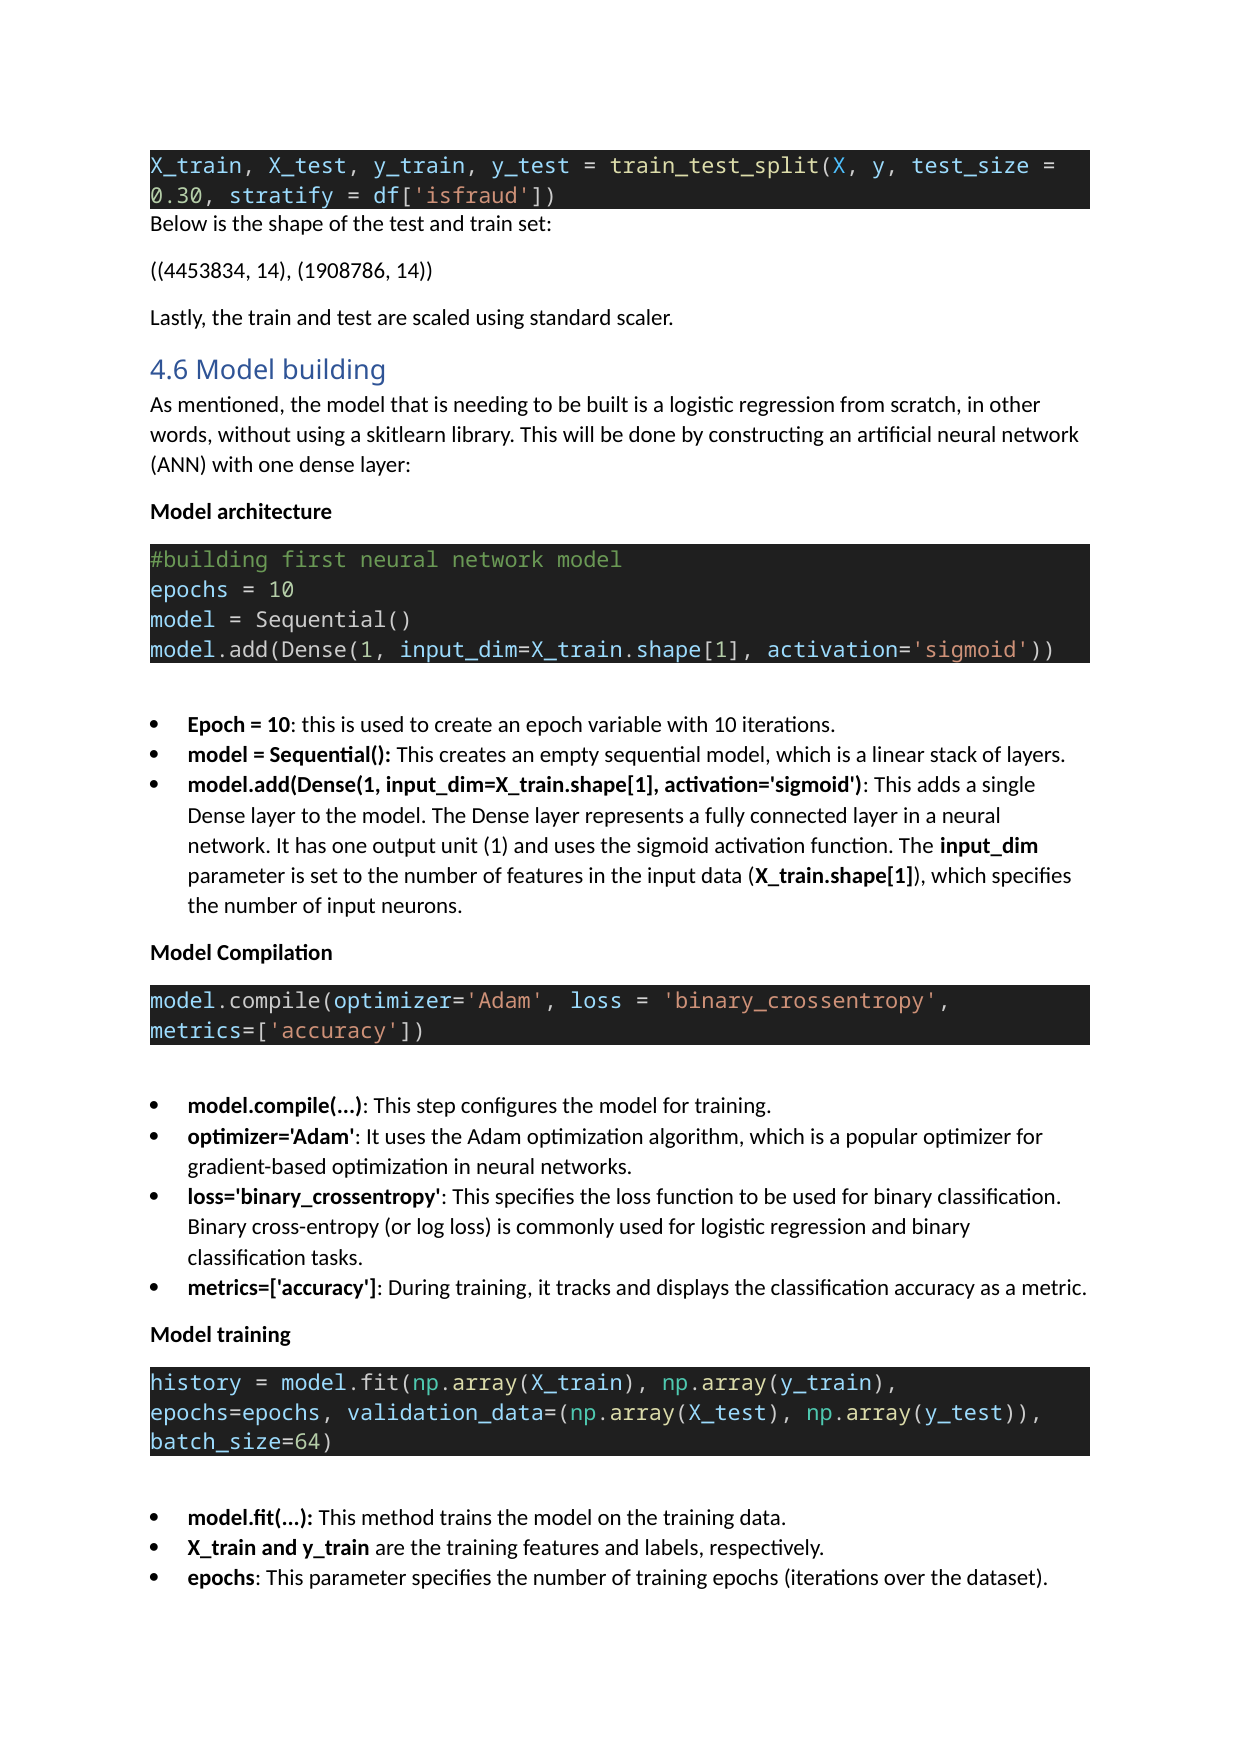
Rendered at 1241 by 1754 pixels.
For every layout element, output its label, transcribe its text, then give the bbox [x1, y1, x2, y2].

text Below is the shape of the test and train set: [150, 209, 1090, 238]
text Model architecture [150, 497, 1090, 525]
text As mentioned, the model that is needing to be built is a logistic regression from scratch, in other words, without using a skitlearn library. This will be done by constructing an artificial neural network (ANN) with one dense layer: [150, 390, 1090, 478]
list Epoch = 10: this is used to create an epoch variable with 10 iterations. [150, 710, 1090, 738]
list metrics=['accuracy']: During training, it tracks and displays the classification accuracy as a metric. [150, 1273, 1090, 1301]
list epochs: This parameter specifies the number of training epochs (iterations over the dataset). [150, 1563, 1090, 1591]
list model.fit(...): This method trains the model on the training data. [150, 1503, 1090, 1531]
text #building first neural network model [150, 544, 1090, 574]
text ((4453834, 14), (1908786, 14)) [150, 256, 1090, 284]
subtitle 4.6 Model building [150, 350, 1090, 387]
list model.add(Dense(1, input_dim=X_train.shape[1], activation='sigmoid'): This adds a single Dense layer to the model. The Dense layer represents a fully connected layer in a neural network. It has one output unit (1) and uses the sigmoid activation function. The input_dim parameter is set to the number of features in the input data (X_train.shape[1]), which specifies the number of input neurons. [150, 771, 1090, 919]
text model = Sequential() [150, 604, 1090, 633]
text model.compile(optimizer='Adam', loss = 'binary_crossentropy', metrics=['accuracy']) [150, 985, 1090, 1045]
list X_train and y_train are the training features and labels, respectively. [150, 1533, 1090, 1561]
text model.add(Dense(1, input_dim=X_train.shape[1], activation='sigmoid')) [150, 633, 1090, 663]
text X_train, X_test, y_train, y_test = train_test_split(X, y, test_size = 0.30, stratify = df['isfraud']) [150, 150, 1090, 209]
list loss='binary_crossentropy': This specifies the loss function to be used for binary classification. Binary cross-entropy (or log loss) is commonly used for logistic regression and binary classification tasks. [150, 1182, 1090, 1271]
text epochs = 10 [150, 574, 1090, 604]
list model.compile(...): This step configures the model for training. [150, 1092, 1090, 1120]
text history = model.fit(np.array(X_train), np.array(y_train), epochs=epochs, validation_data=(np.array(X_test), np.array(y_test)), batch_size=64) [150, 1367, 1090, 1456]
text Model Compilation [150, 938, 1090, 966]
text Lastly, the train and test are scaled using standard scaler. [150, 303, 1090, 331]
list model = Sequential(): This creates an empty sequential model, which is a linear stack of layers. [150, 740, 1090, 768]
list optimizer='Adam': It uses the Adam optimization algorithm, which is a popular optimizer for gradient-based optimization in neural networks. [150, 1122, 1090, 1180]
text Model training [150, 1320, 1090, 1348]
